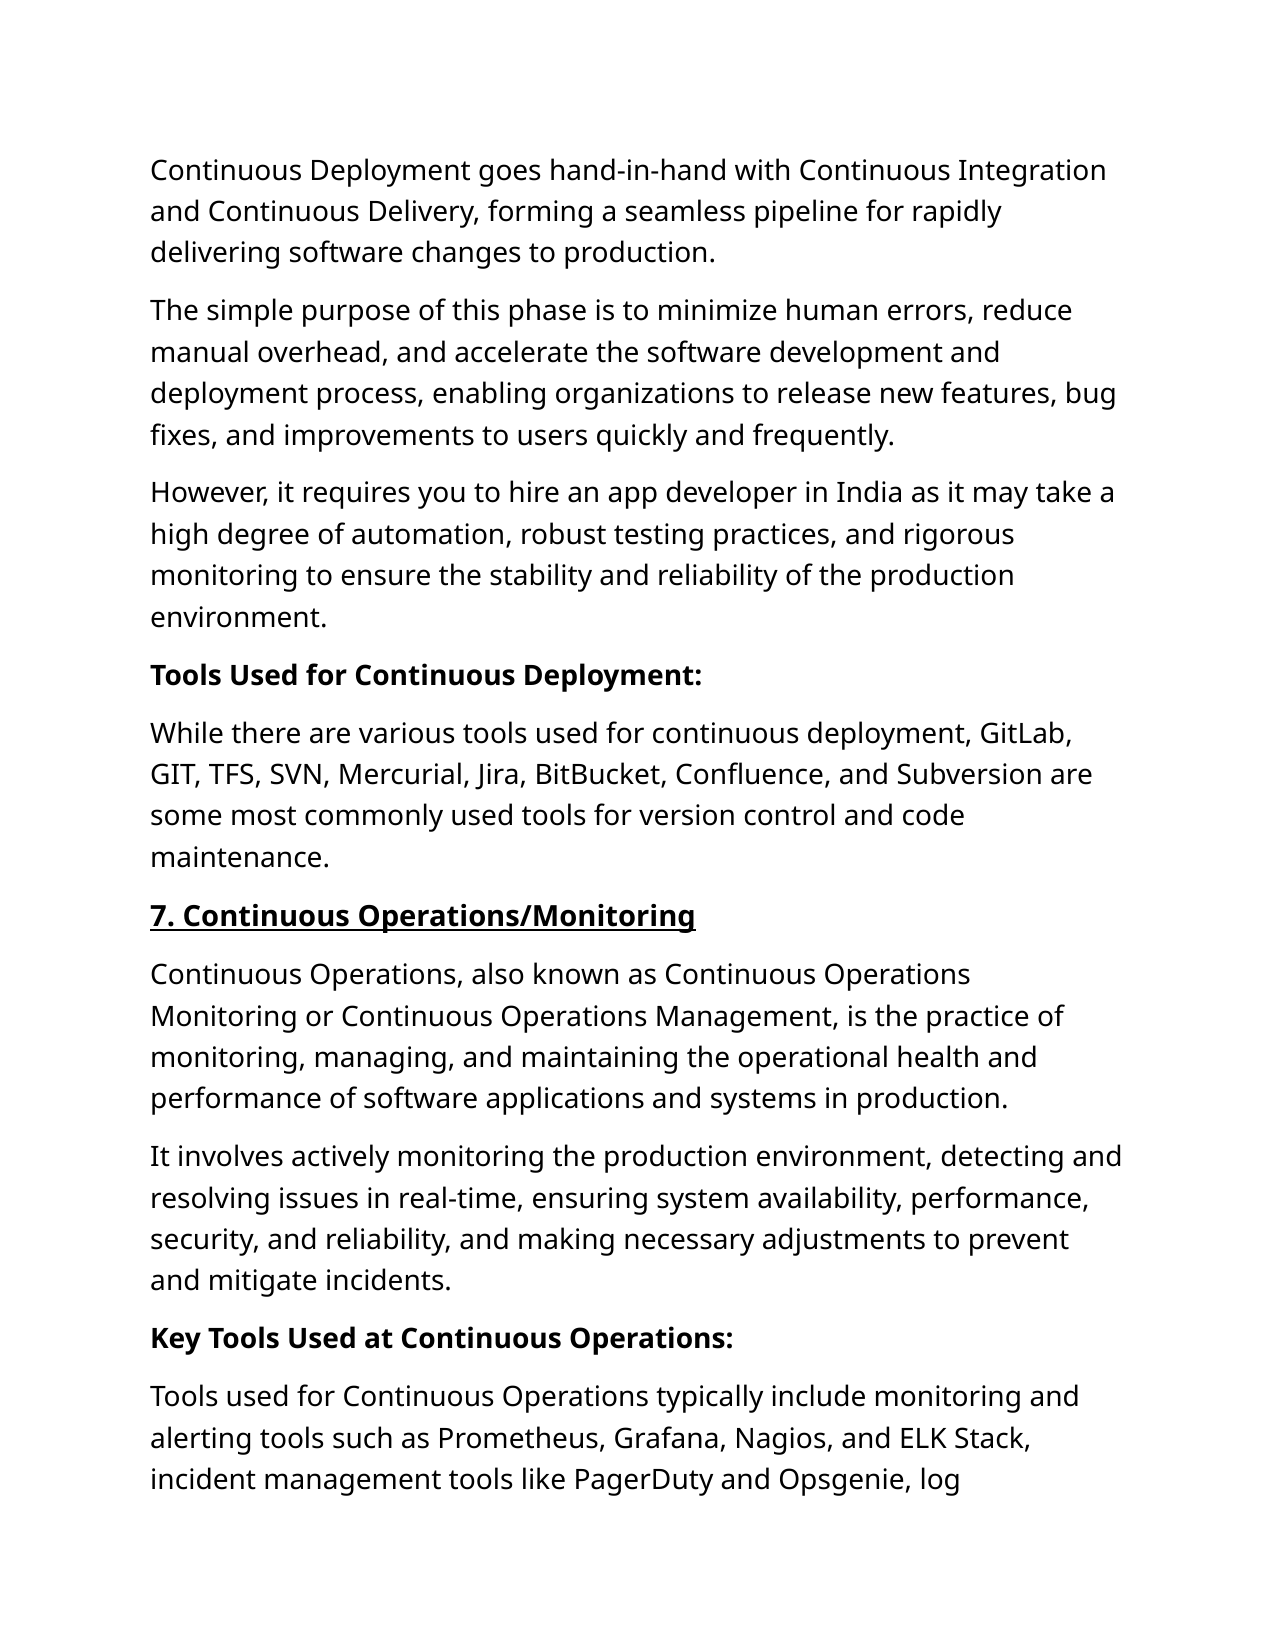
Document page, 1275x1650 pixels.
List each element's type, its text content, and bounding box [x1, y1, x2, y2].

text Continuous Deployment goes hand-in-hand with Continuous Integration and Continuous Delivery, forming a seamless pipeline for rapidly delivering software changes to production. [150, 150, 1125, 271]
text Key Tools Used at Continuous Operations: [150, 1319, 1125, 1357]
text Continuous Operations, also known as Continuous Operations Monitoring or Continuous Operations Management, is the practice of monitoring, managing, and maintaining the operational health and performance of software applications and systems in production. [150, 954, 1125, 1117]
text The simple purpose of this phase is to minimize human errors, reduce manual overhead, and accelerate the software development and deployment process, enabling organizations to release new features, bug fixes, and improvements to users quickly and frequently. [150, 291, 1125, 453]
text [150, 1377, 1125, 1498]
text It involves actively monitoring the production environment, detecting and resolving issues in real-time, ensuring system availability, performance, security, and reliability, and making necessary adjustments to prevent and mitigate incidents. [150, 1137, 1125, 1299]
text 7. Continuous Operations/Monitoring [150, 895, 1125, 935]
text However, it requires you to hire an app developer in India as it may take a high degree of automation, robust testing practices, and rigorous monitoring to ensure the stability and reliability of the production environment. [150, 473, 1125, 635]
text Tools Used for Continuous Deployment: [150, 655, 1125, 693]
text While there are various tools used for continuous deployment, GitLab, GIT, TFS, SVN, Mercurial, Jira, BitBucket, Confluence, and Subversion are some most commonly used tools for version control and code maintenance. [150, 713, 1125, 875]
